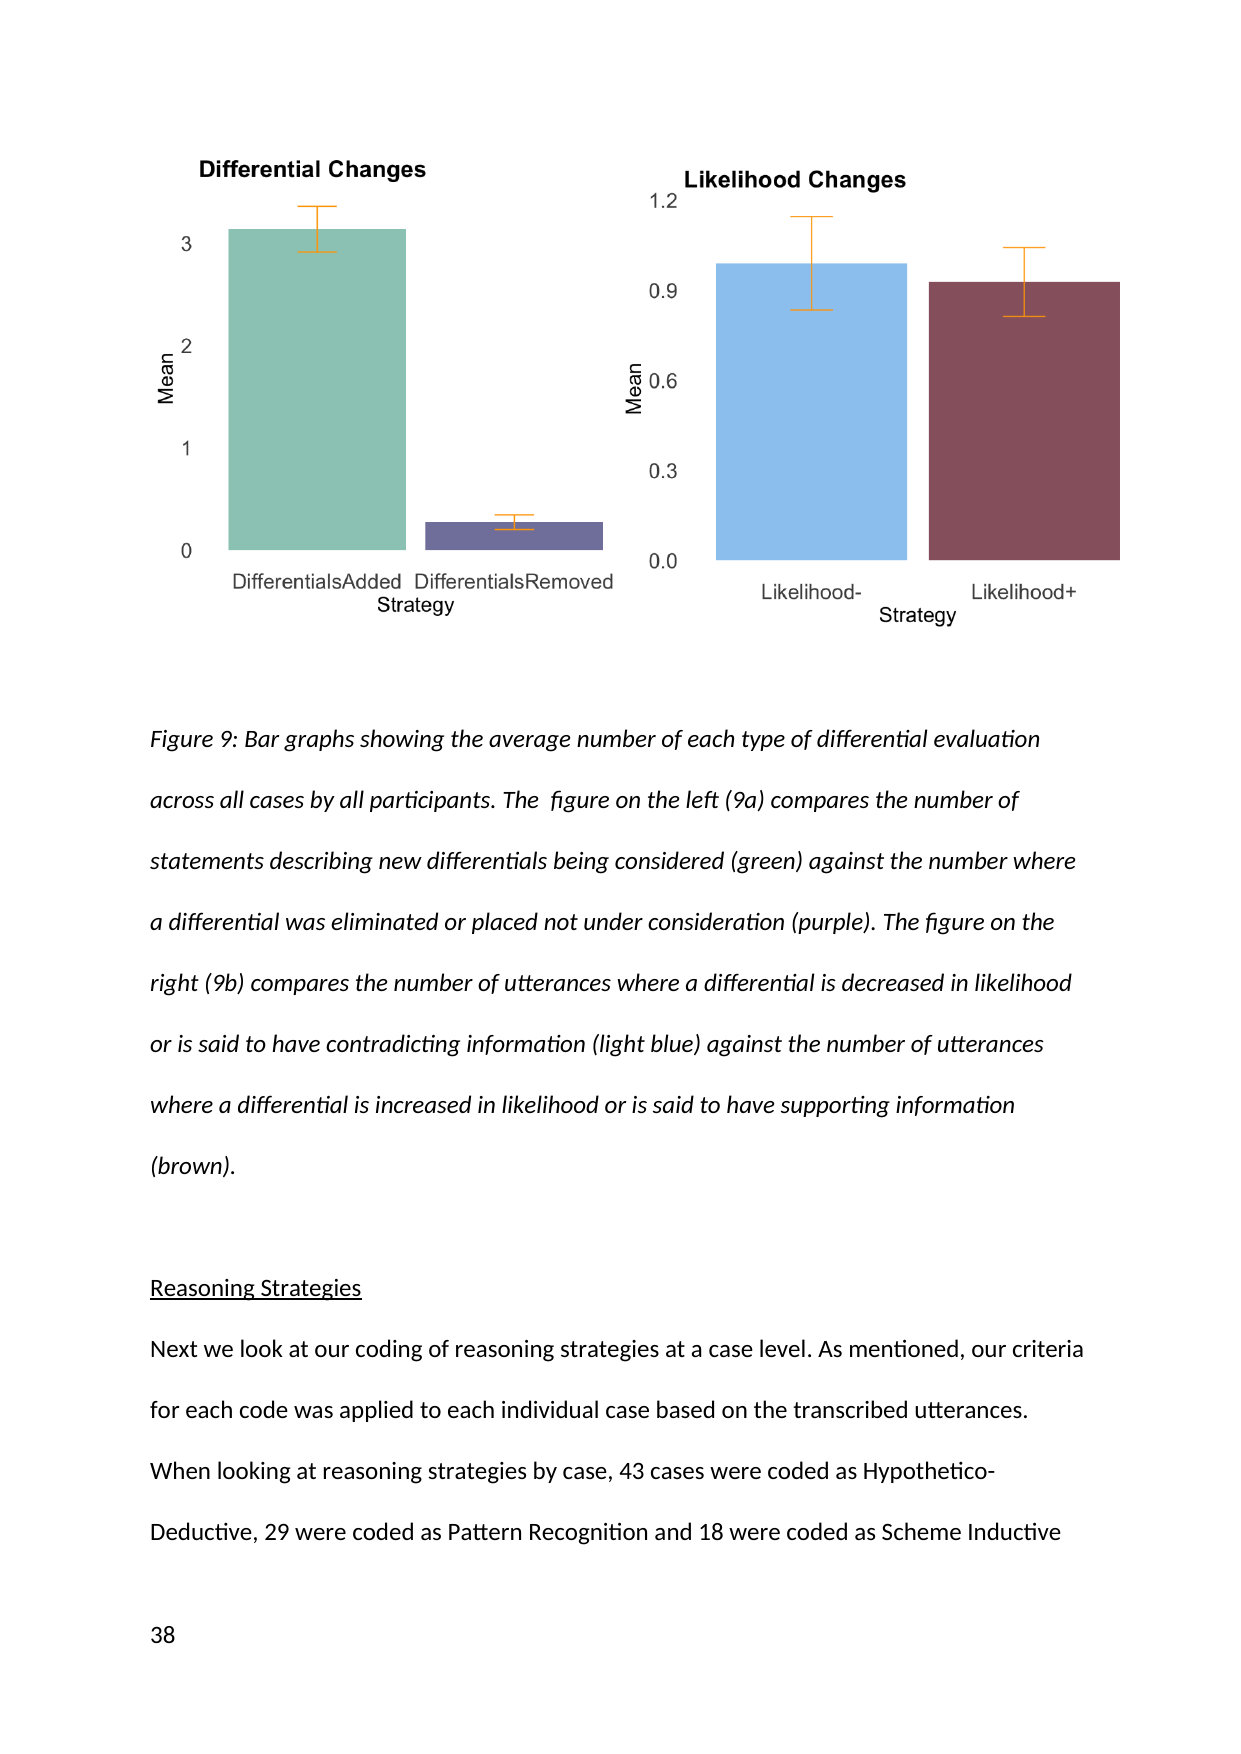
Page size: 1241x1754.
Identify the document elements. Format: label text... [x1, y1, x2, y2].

text Reasoning Strategies [150, 1272, 1090, 1303]
picture [150, 150, 1138, 632]
text Figure 9: Bar graphs showing the average number of each type of differential evaluation across all cases by all participants. The figure on the left (9a) compares the number of statements describing new differentials being considered (green) against the number where a differential was eliminated or placed not under consideration (purple). The figure on the right (9b) compares the number of utterances where a differential is decreased in likelihood or is said to have contradicting information (light blue) against the number of utterances where a differential is increased in likelihood or is said to have supporting information (brown). [150, 723, 1090, 1181]
